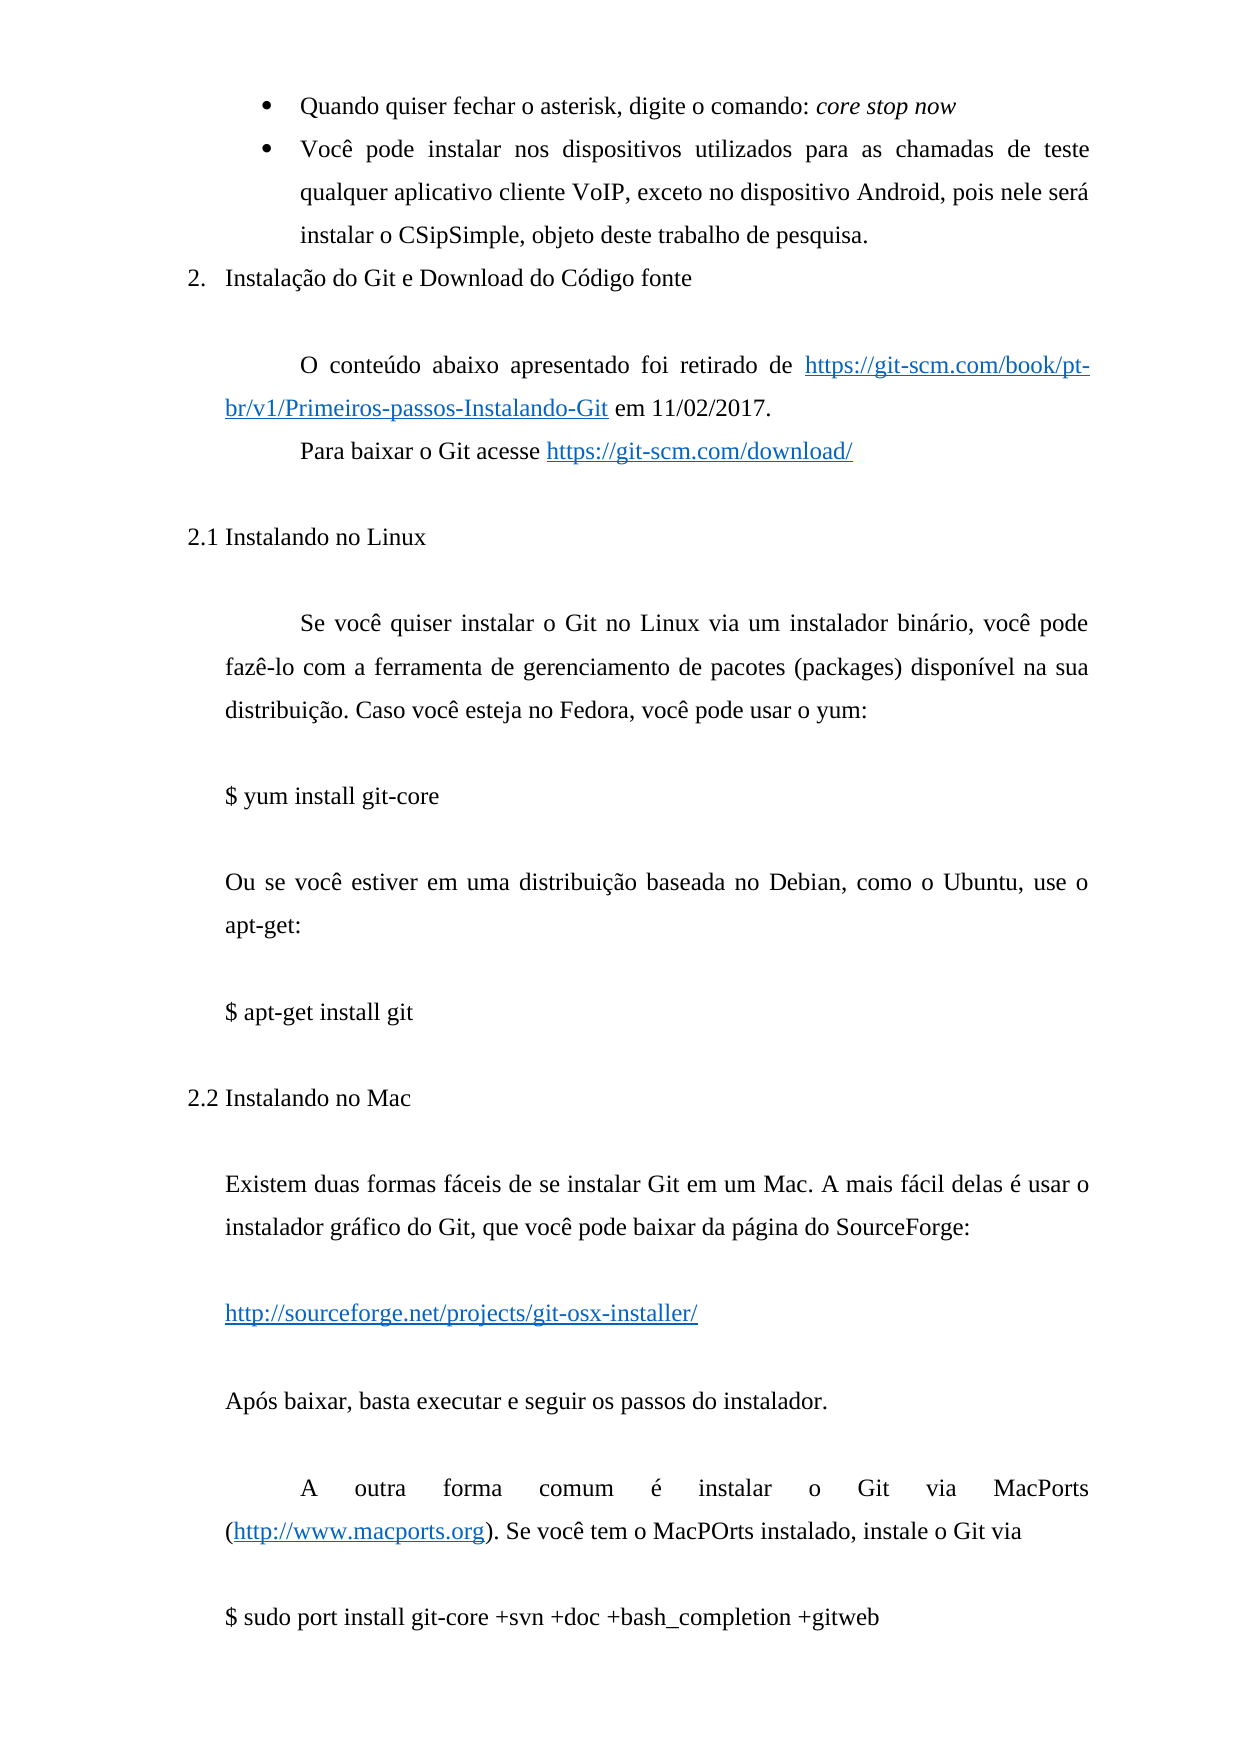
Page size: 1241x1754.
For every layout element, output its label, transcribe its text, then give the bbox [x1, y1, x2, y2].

text A outra forma comum é instalar o Git via MacPorts (http://www.macports.org). Se você tem o MacPOrts instalado, instale o Git via [225, 1473, 1090, 1544]
text $ yum install git-core [225, 781, 1090, 810]
text O conteúdo abaixo apresentado foi retirado de https://git-scm.com/book/pt-br/v1/Primeiros-passos-Instalando-Git em 11/02/2017. [225, 350, 1090, 422]
list Instalando no Linux [187, 522, 1090, 551]
text $ sudo port install git-core +svn +doc +bash_completion +gitweb [225, 1602, 1090, 1631]
text Após baixar, basta executar e seguir os passos do instalador. [150, 1386, 1090, 1415]
list Você pode instalar nos dispositivos utilizados para as chamadas de teste qualquer aplicativo cliente VoIP, exceto no dispositivo Android, pois nele será instalar o CSipSimple, objeto deste trabalho de pesquisa. [262, 134, 1090, 249]
text $ apt-get install git [225, 997, 1090, 1025]
list Quando quiser fechar o asterisk, digite o comando: core stop now [262, 91, 1090, 120]
text Existem duas formas fáceis de se instalar Git em um Mac. A mais fácil delas é usar o instalador gráfico do Git, que você pode baixar da página do SourceForge: [225, 1169, 1090, 1241]
text http://sourceforge.net/projects/git-osx-installer/ [225, 1298, 1090, 1327]
text Se você quiser instalar o Git no Linux via um instalador binário, você pode fazê-lo com a ferramenta de gerenciamento de pacotes (packages) disponível na sua distribuição. Caso você esteja no Fedora, você pode usar o yum: [225, 608, 1090, 723]
list Instalação do Git e Download do Código fonte [187, 263, 1090, 292]
text Para baixar o Git acesse https://git-scm.com/download/ [225, 436, 1090, 465]
list Instalando no Mac [187, 1083, 1090, 1112]
text Ou se você estiver em uma distribuição baseada no Debian, como o Ubuntu, use o apt-get: [225, 867, 1090, 939]
